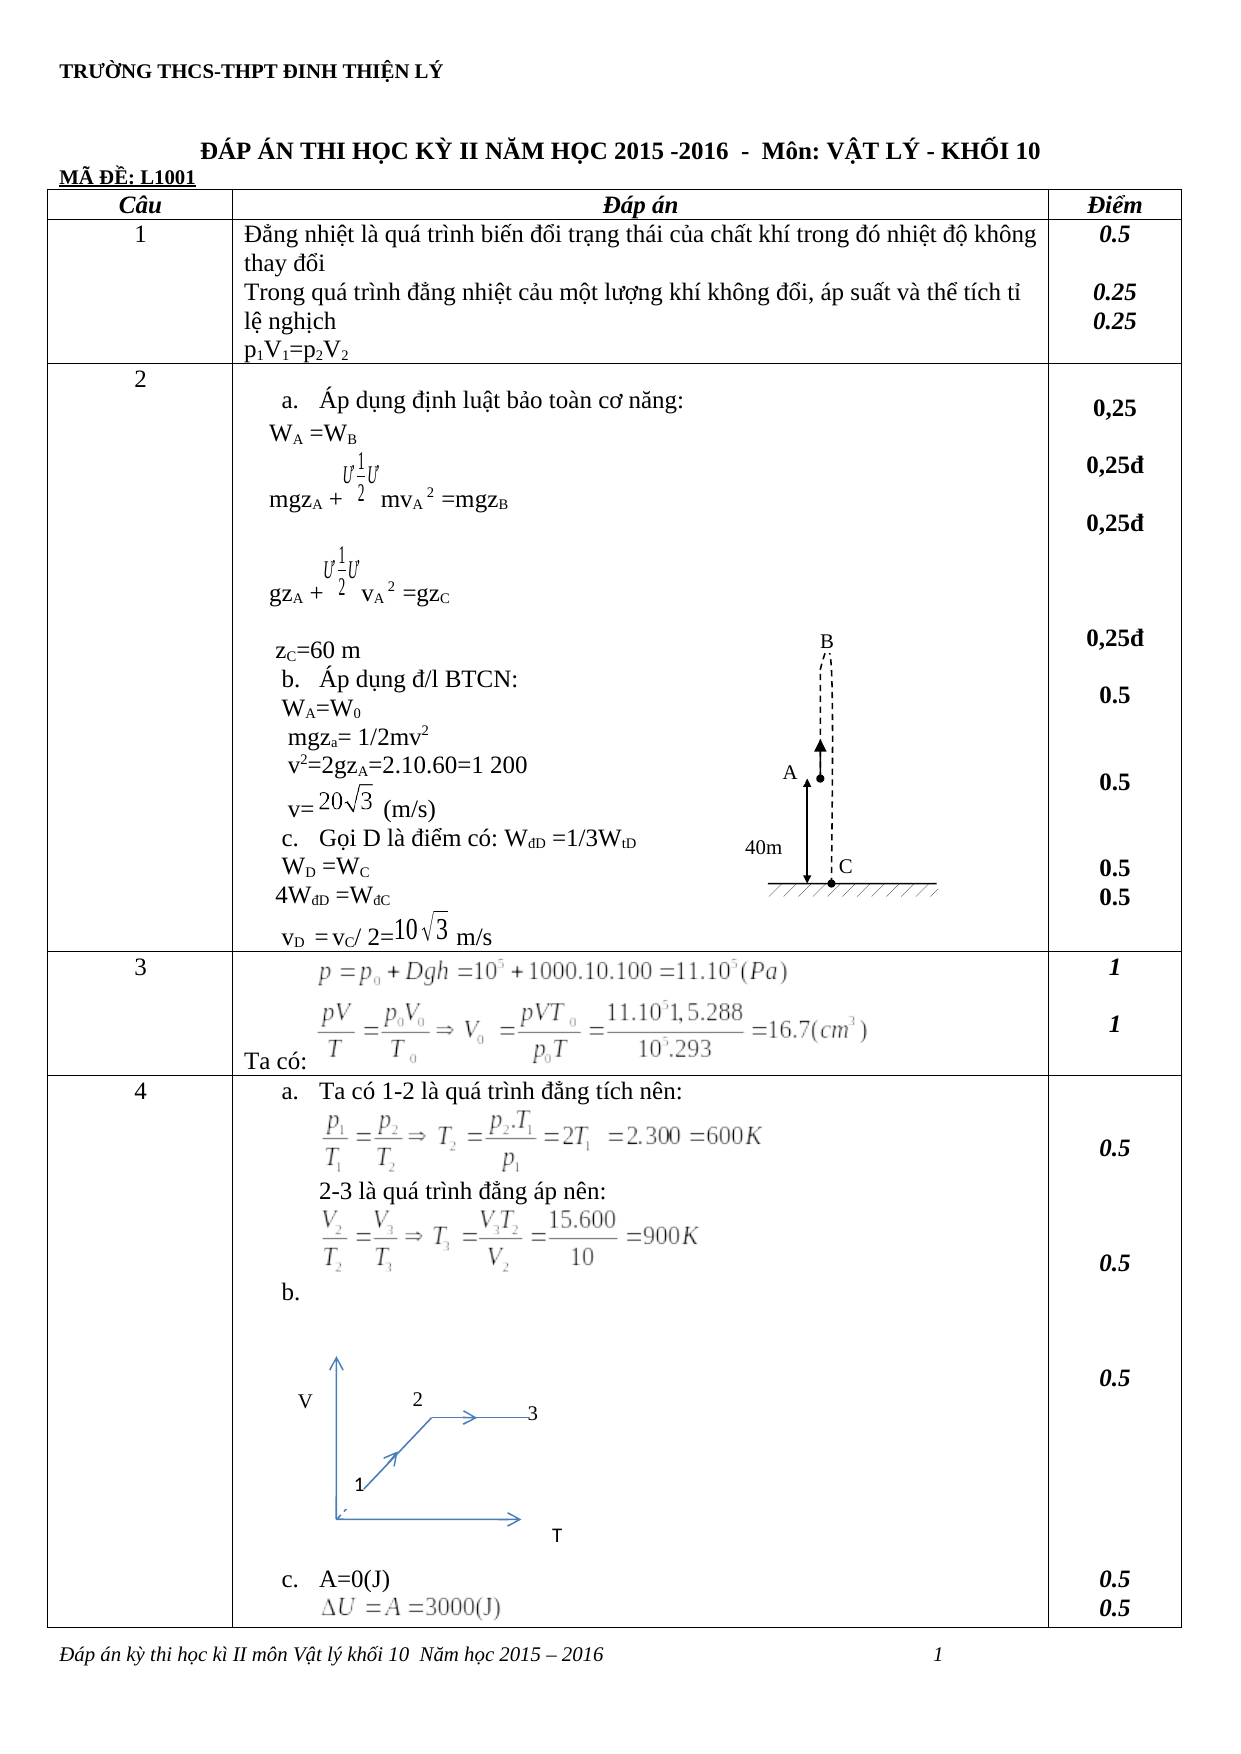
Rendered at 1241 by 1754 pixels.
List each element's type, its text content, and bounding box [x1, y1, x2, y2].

text TRƯỜNG THCS-THPT ĐINH THIỆN LÝ [59, 59, 1181, 83]
table_cell 3 [48, 952, 232, 1075]
table_cell Ta có 1-2 là quá trình đẳng tích nên: 2-3 là quá trình đẳng áp nên: A=0(J) [233, 1076, 1048, 1627]
table_header Câu [48, 190, 232, 218]
table_cell 0.5 0.25 0.25 [1049, 220, 1181, 363]
text MÃ ĐỀ: L1001 [59, 165, 1181, 189]
table_cell 0.5 0.5 0.5 0.5 0.5 [1049, 1076, 1181, 1627]
table_cell 2 [48, 364, 232, 951]
table_cell 4 [48, 1076, 232, 1627]
table_cell Ta có: [233, 952, 1048, 1075]
text ĐÁP ÁN THI HỌC KỲ II NĂM HỌC 2015 -2016 - Môn: VẬT LÝ - KHỐI 10 [59, 136, 1181, 165]
table_cell 0,25 0,25đ 0,25đ 0,25đ 0.5 0.5 0.5 0.5 [1049, 364, 1181, 951]
table_cell 1 1 [1049, 952, 1181, 1075]
table_cell Áp dụng định luật bảo toàn cơ năng: WA =WB mgzA +mvA 2 =mgzB gzA +vA 2 =gzC zC=60 m Áp dụng đ/l BTCN: WA=W0 mgza= 1/2mv2 v2=2gzA=2.10.60=1 200 v= (m/s) Gọi D là điểm có: WđD =1/3WtD WD =WC 4WđD =WđC vD = vC/ 2= m/s [233, 364, 1048, 951]
table_cell Đẳng nhiệt là quá trình biến đổi trạng thái của chất khí trong đó nhiệt độ không thay đổi Trong quá trình đẳng nhiệt cảu một lượng khí không đổi, áp suất và thể tích tỉ lệ nghịch p1V1=p2V2 [233, 220, 1048, 363]
table_cell 1 [48, 220, 232, 363]
table_header Đáp án [233, 190, 1048, 218]
table_header Điểm [1049, 190, 1181, 218]
